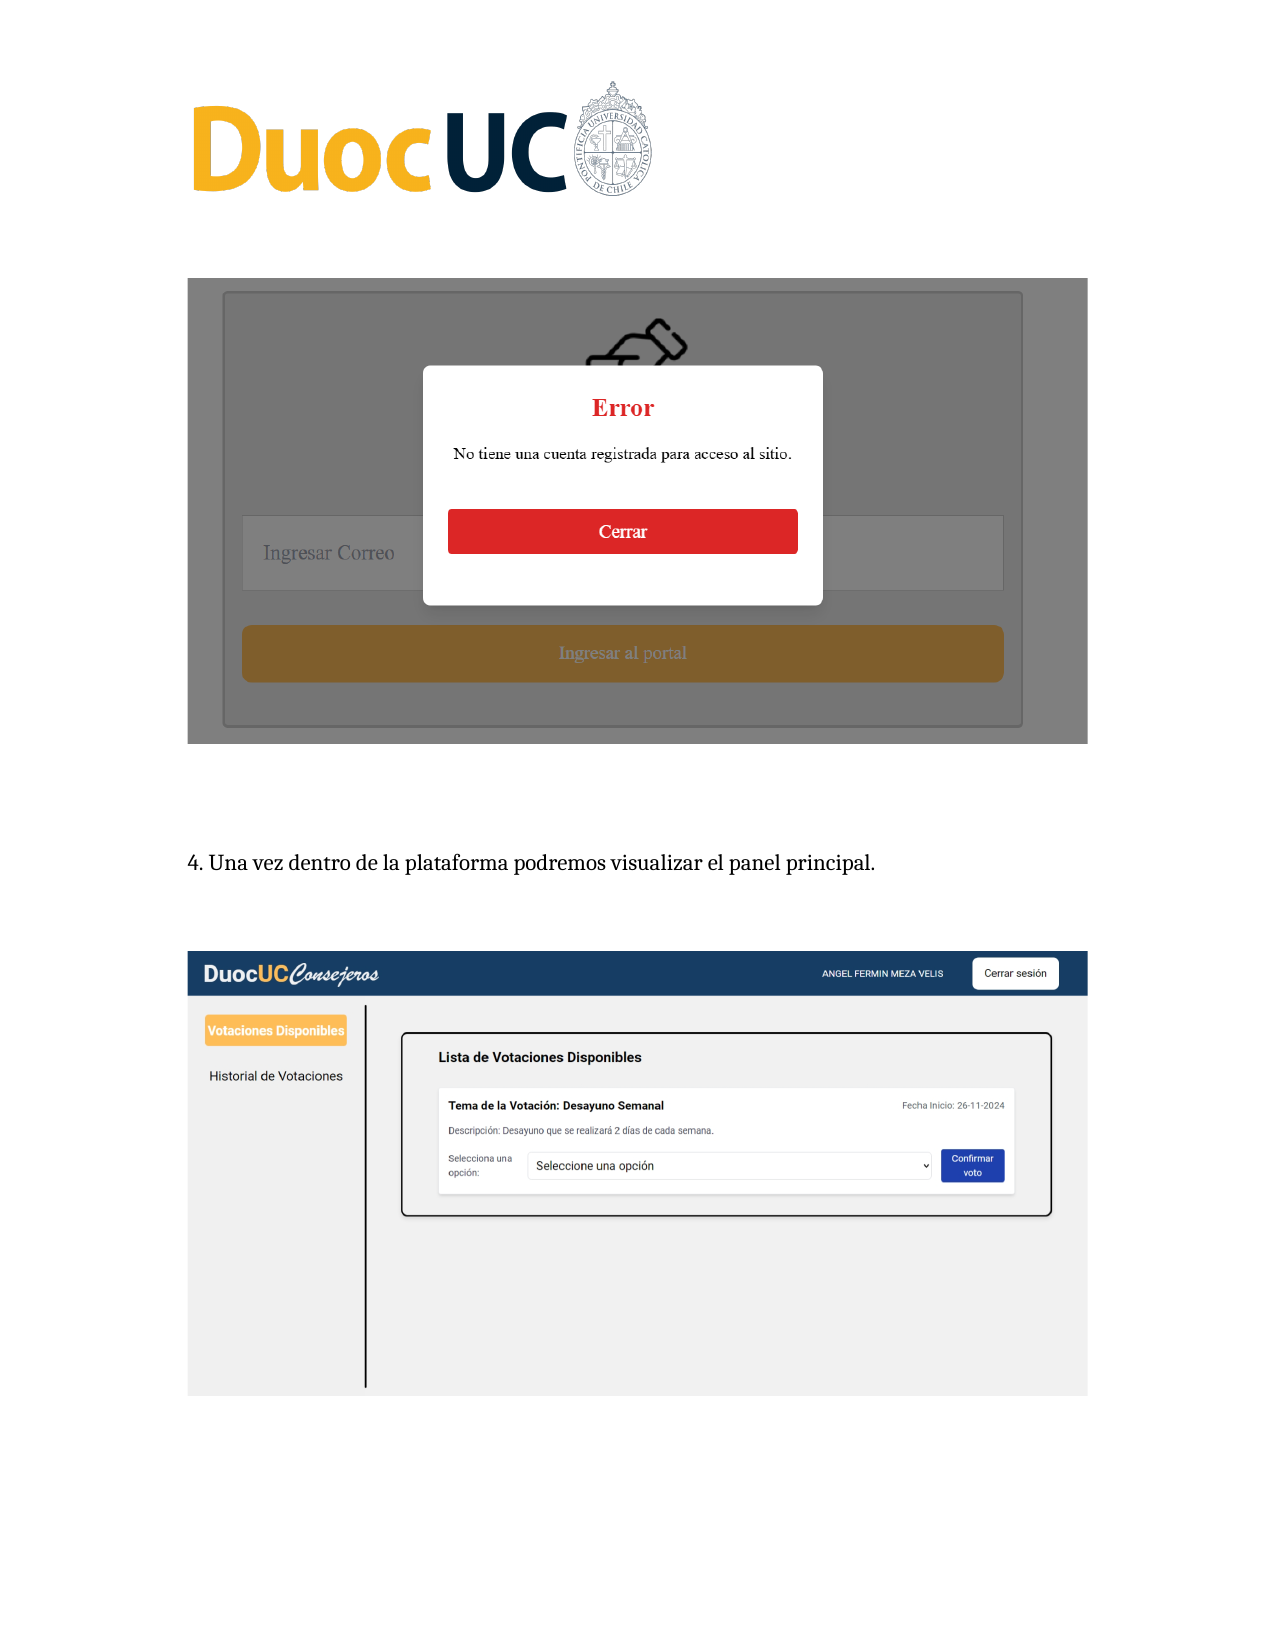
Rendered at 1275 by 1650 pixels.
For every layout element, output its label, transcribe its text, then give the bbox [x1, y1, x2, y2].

picture [187, 278, 1088, 744]
text 4. Una vez dentro de la plataforma podremos visualizar el panel principal. [187, 819, 1087, 876]
picture [187, 75, 658, 203]
picture [187, 951, 1088, 1396]
